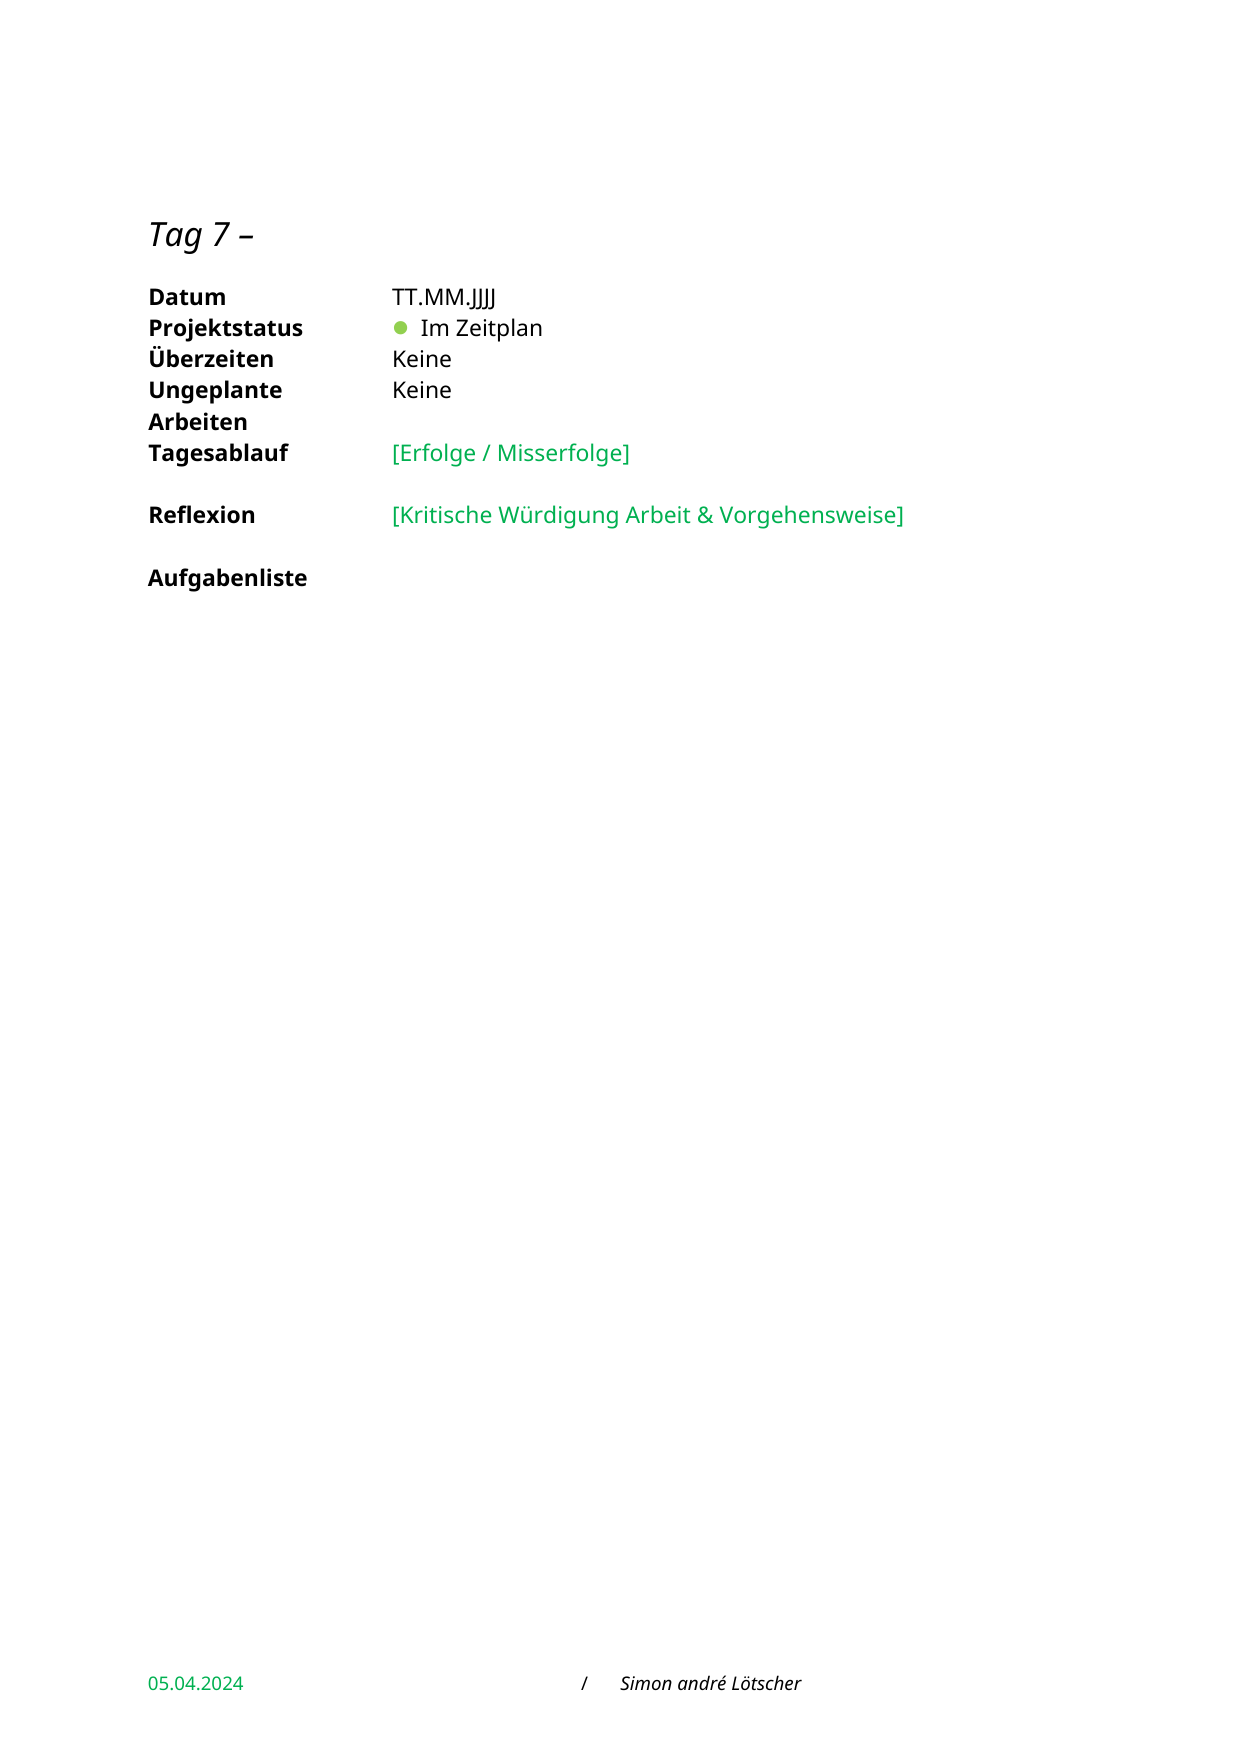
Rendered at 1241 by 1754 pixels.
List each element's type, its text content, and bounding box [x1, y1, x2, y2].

table_cell [Kritische Würdigung Arbeit & Vorgehensweise] [381, 500, 1122, 562]
table_header TT.MM.JJJJ [381, 281, 1122, 312]
table_cell Tagesablauf [148, 437, 381, 499]
table_cell Projektstatus [148, 312, 381, 343]
table_cell [Erfolge / Misserfolge] [381, 437, 1122, 499]
table_cell Reflexion [148, 500, 381, 562]
text Tag 7 – [148, 210, 1152, 256]
table_cell Im Zeitplan [381, 312, 1122, 343]
table_cell Keine [381, 343, 1122, 374]
table_cell Ungeplante Arbeiten [148, 375, 381, 437]
table_cell Überzeiten [148, 343, 381, 374]
table_cell Keine [381, 375, 1122, 437]
text Aufgabenliste [148, 562, 1152, 593]
table_header Datum [148, 281, 381, 312]
